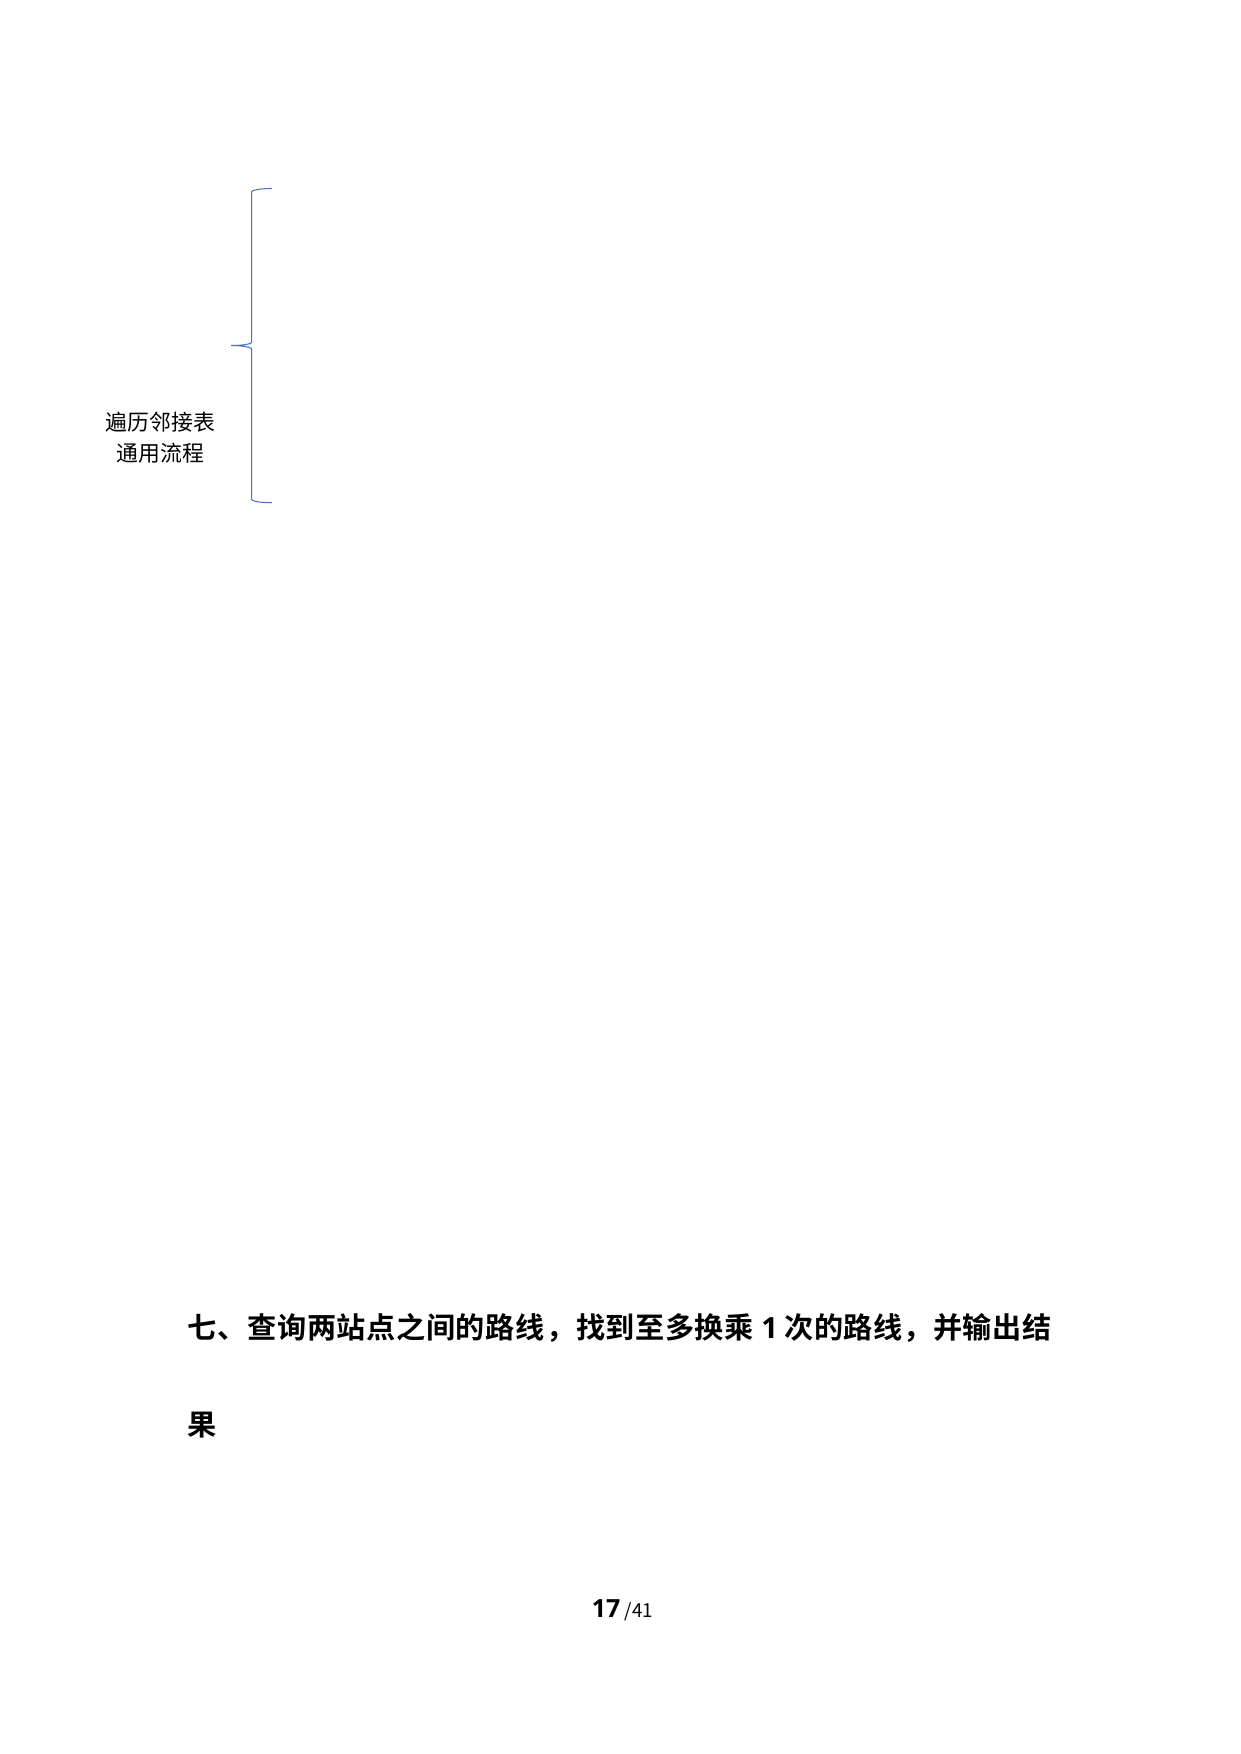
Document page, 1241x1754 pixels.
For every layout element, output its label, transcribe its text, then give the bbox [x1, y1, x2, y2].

text 七、查询两站点之间的路线，找到至多换乘1次的路线，并输出结果 [187, 1293, 1053, 1456]
